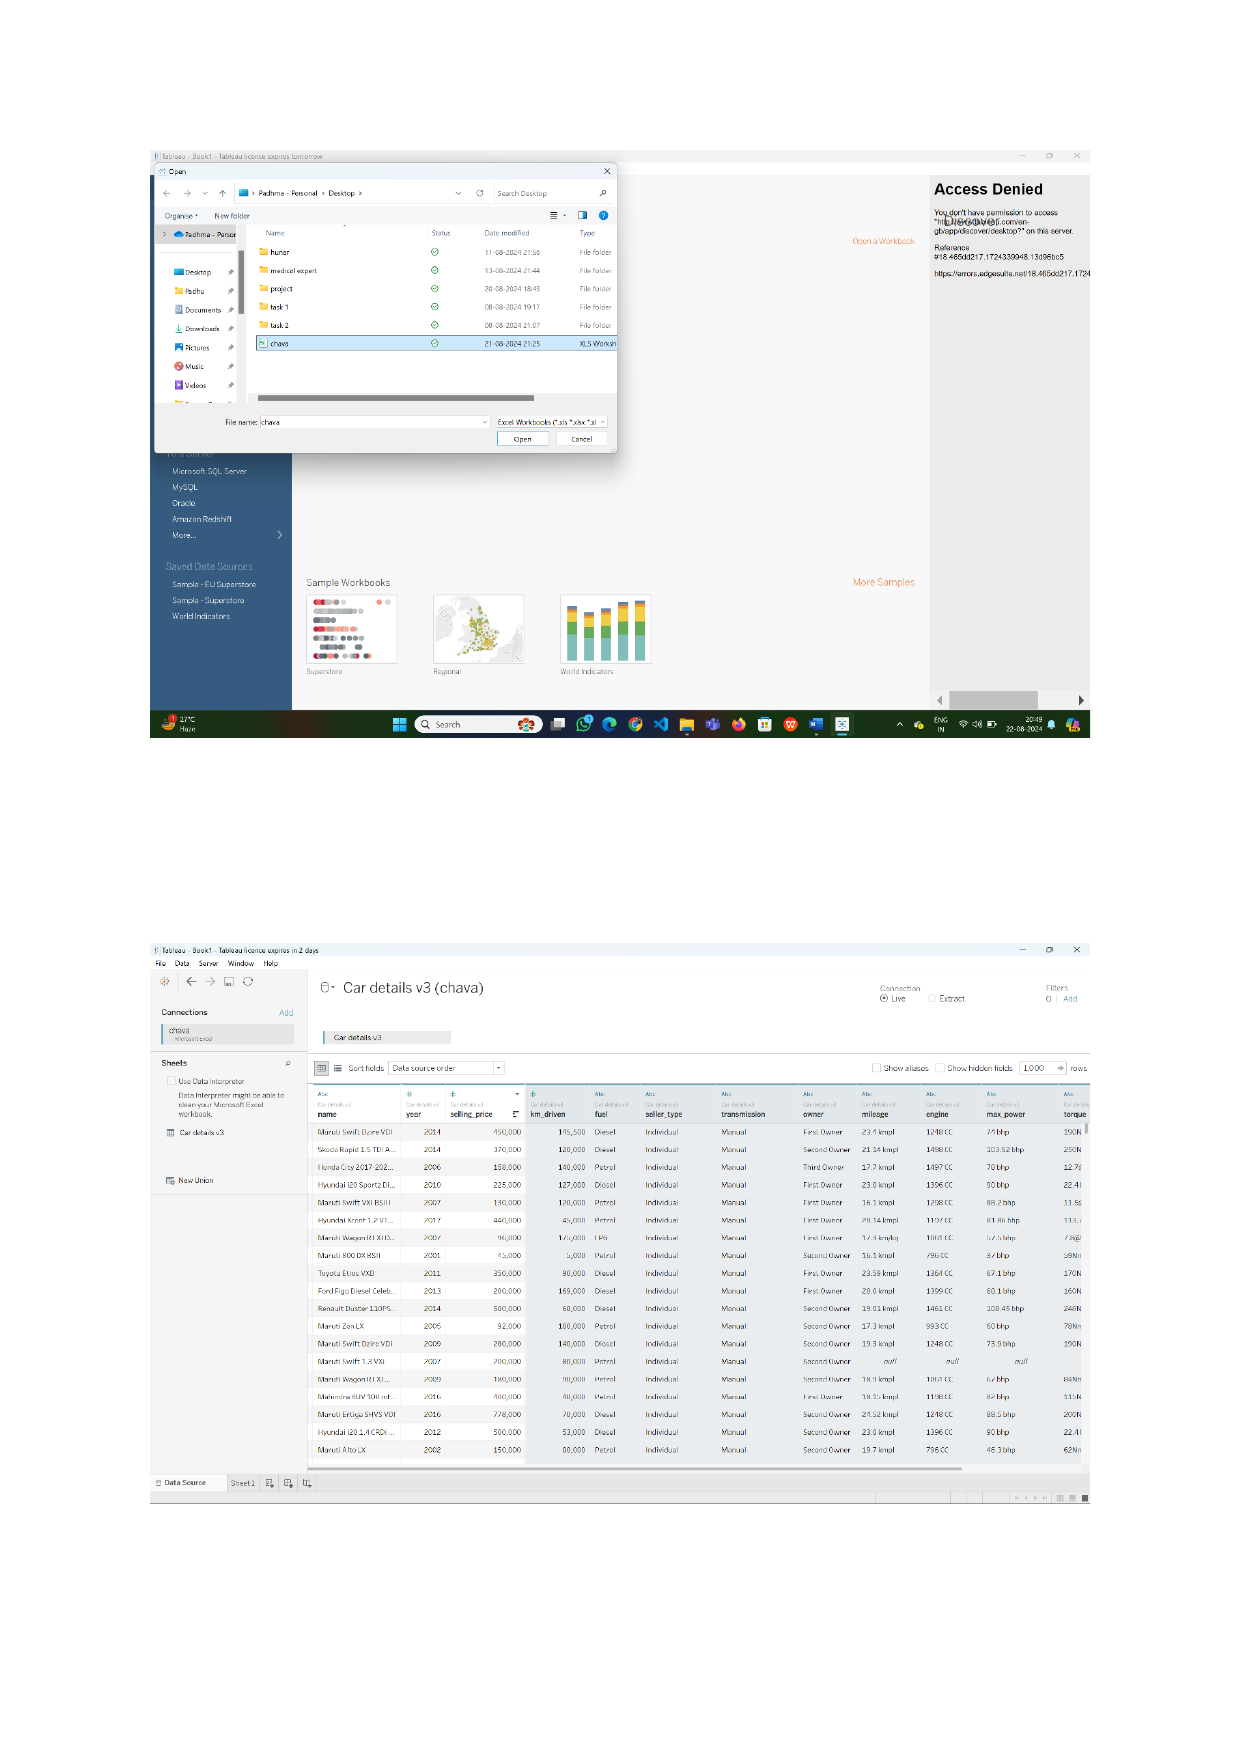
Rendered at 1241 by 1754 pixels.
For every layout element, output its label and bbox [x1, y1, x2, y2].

picture [150, 943, 1091, 1504]
picture [150, 150, 1091, 738]
